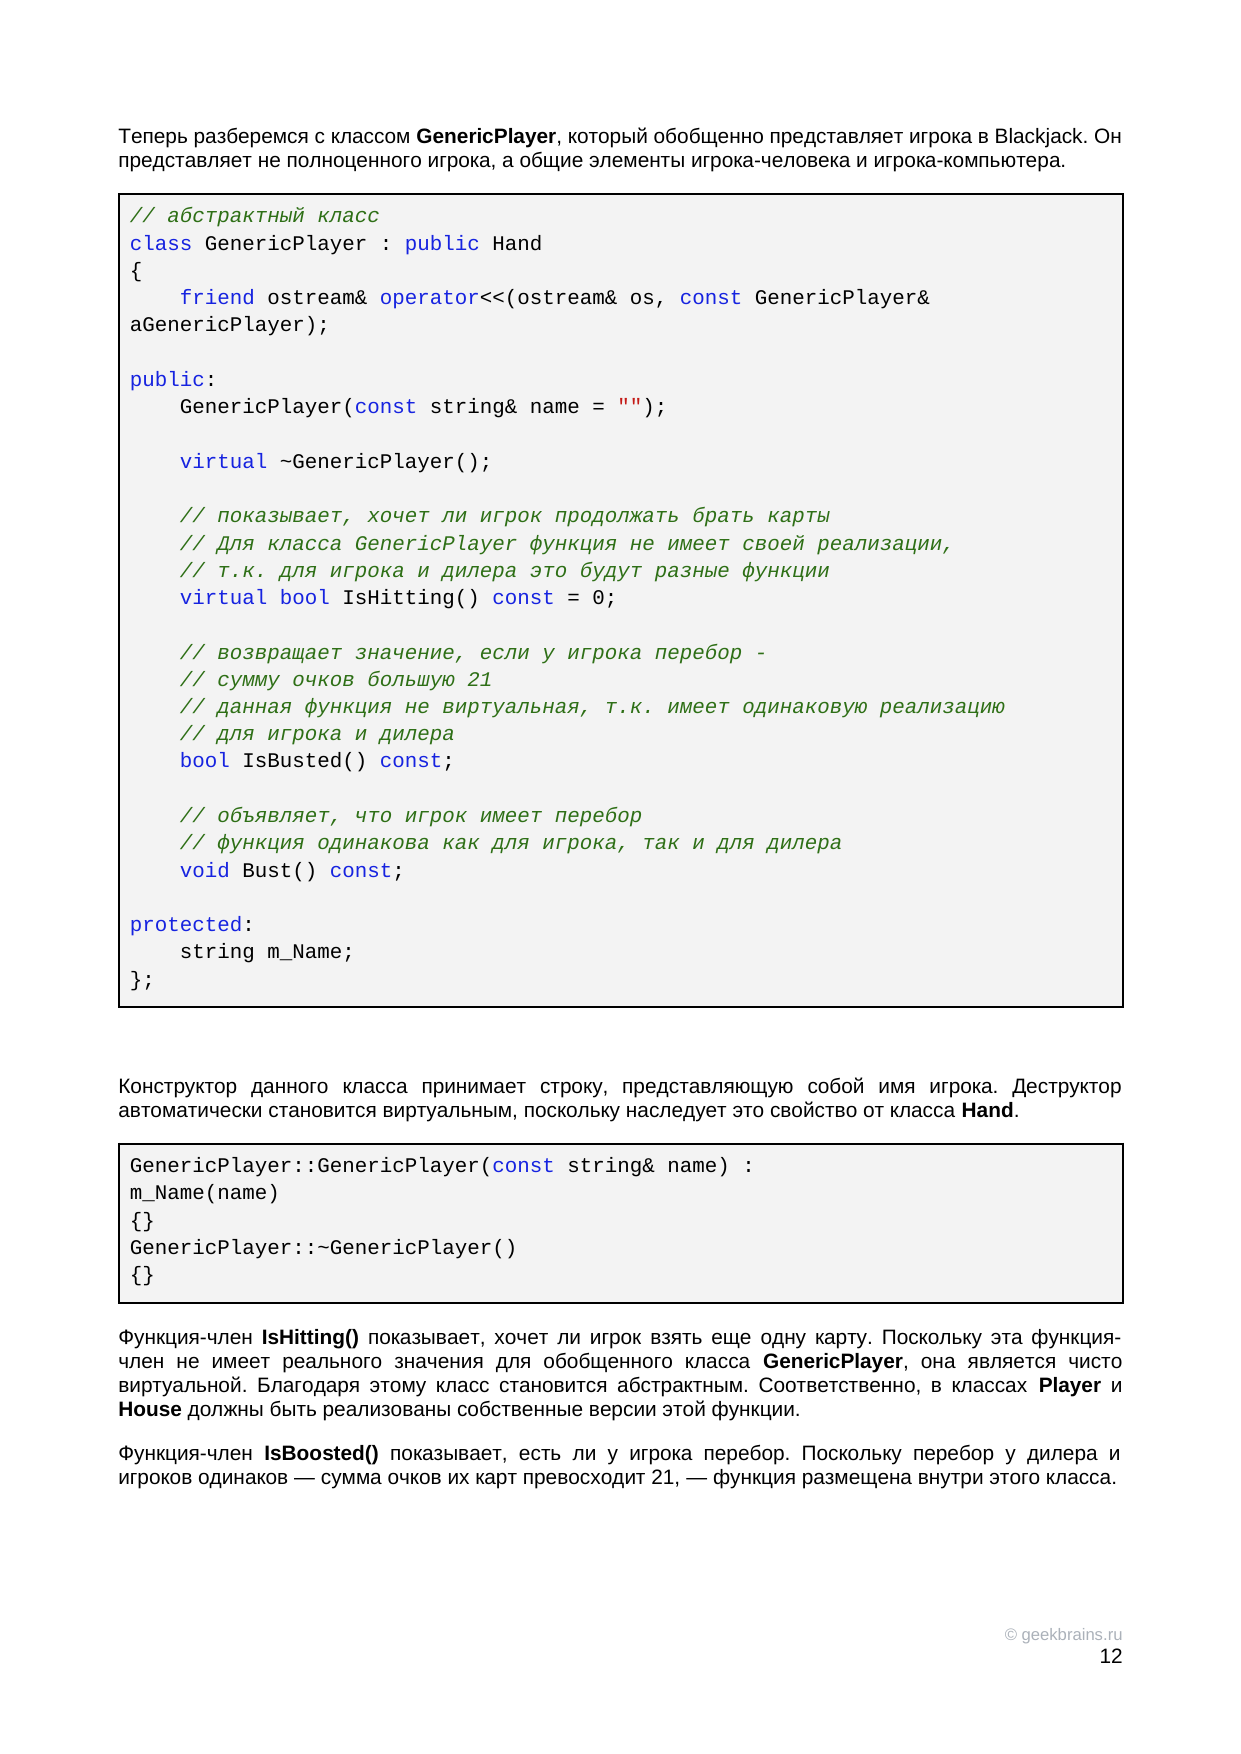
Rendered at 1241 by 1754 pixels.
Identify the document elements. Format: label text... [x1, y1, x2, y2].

table_header // абстрактный класс class GenericPlayer : public Hand { friend ostream& operator<<(ostream& os, const GenericPlayer& aGenericPlayer); public: GenericPlayer(const string& name = ""); virtual ~GenericPlayer(); // показывает, хочет ли игрок продолжать брать карты // Для класса GenericPlayer функция не имеет своей реализации, // т.к. для игрока и дилера это будут разные функции virtual bool IsHitting() const = 0; // возвращает значение, если у игрока перебор - // сумму очков большую 21 // данная функция не виртуальная, т.к. имеет одинаковую реализацию // для игрока и дилера bool IsBusted() const; // объявляет, что игрок имеет перебор // функция одинакова как для игрока, так и для дилера void Bust() const; protected: string m_Name; }; [120, 195, 1122, 1006]
text Теперь разберемся с классом GenericPlayer, который обобщенно представляет игрока в Blackjack. Он представляет не полноценного игрока, а общие элементы игрока-человека и игрока-компьютера. [118, 124, 1122, 172]
text Функция-член IsBoosted() показывает, есть ли у игрока перебор. Поскольку перебор у дилера и игроков одинаков — сумма очков их карт превосходит 21, — функция размещена внутри этого класса. [118, 1441, 1122, 1489]
table_header GenericPlayer::GenericPlayer(const string& name) : m_Name(name) {} GenericPlayer::~GenericPlayer() {} [120, 1145, 1122, 1302]
text Конструктор данного класса принимает строку, представляющую собой имя игрока. Деструктор автоматически становится виртуальным, поскольку наследует это свойство от класса Hand. [118, 1074, 1122, 1122]
text Функция-член IsHitting() показывает, хочет ли игрок взять еще одну карту. Поскольку эта функция-член не имеет реального значения для обобщенного класса GenericPlayer, она является чисто виртуальной. Благодаря этому класс становится абстрактным. Соответственно, в классах Player и House должны быть реализованы собственные версии этой функции. [118, 1324, 1122, 1420]
